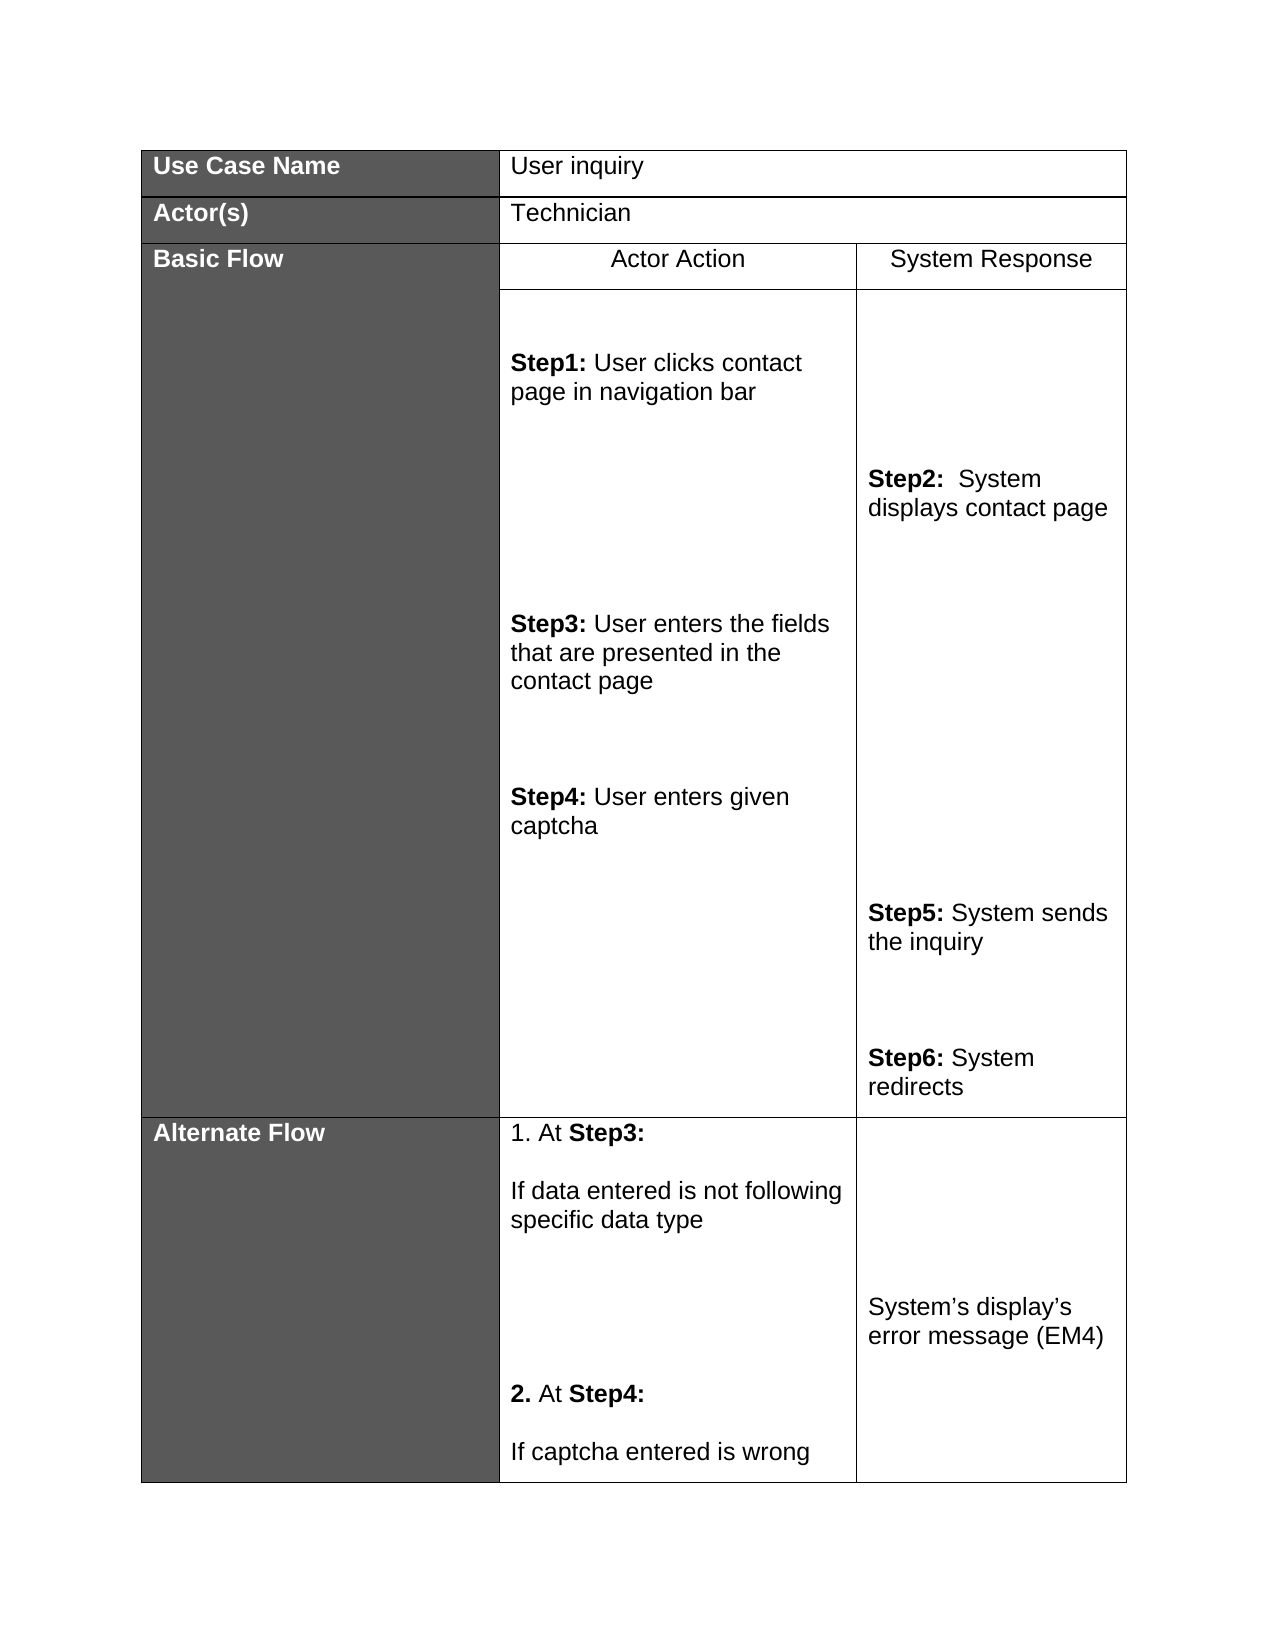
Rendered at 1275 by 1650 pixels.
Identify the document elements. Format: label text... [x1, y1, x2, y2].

table_cell Basic Flow [142, 244, 499, 1117]
table_cell User inquiry [500, 151, 1126, 196]
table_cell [857, 1118, 1126, 1482]
table_cell Step1: User clicks contact page in navigation bar Step3: User enters the fields that are presented in the contact page Step4: User enters given captcha [500, 290, 856, 1117]
table_cell System Response [857, 244, 1126, 289]
table_cell Use Case Name [142, 151, 499, 196]
table_cell Step2: System displays contact page Step5: System sends the inquiry Step6: System redirects [857, 290, 1126, 1117]
table_cell Technician [500, 198, 1126, 243]
table_cell Actor Action [500, 244, 856, 289]
table_cell Alternate Flow [142, 1118, 499, 1482]
table_cell Actor(s) [142, 198, 499, 243]
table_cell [500, 1118, 856, 1482]
